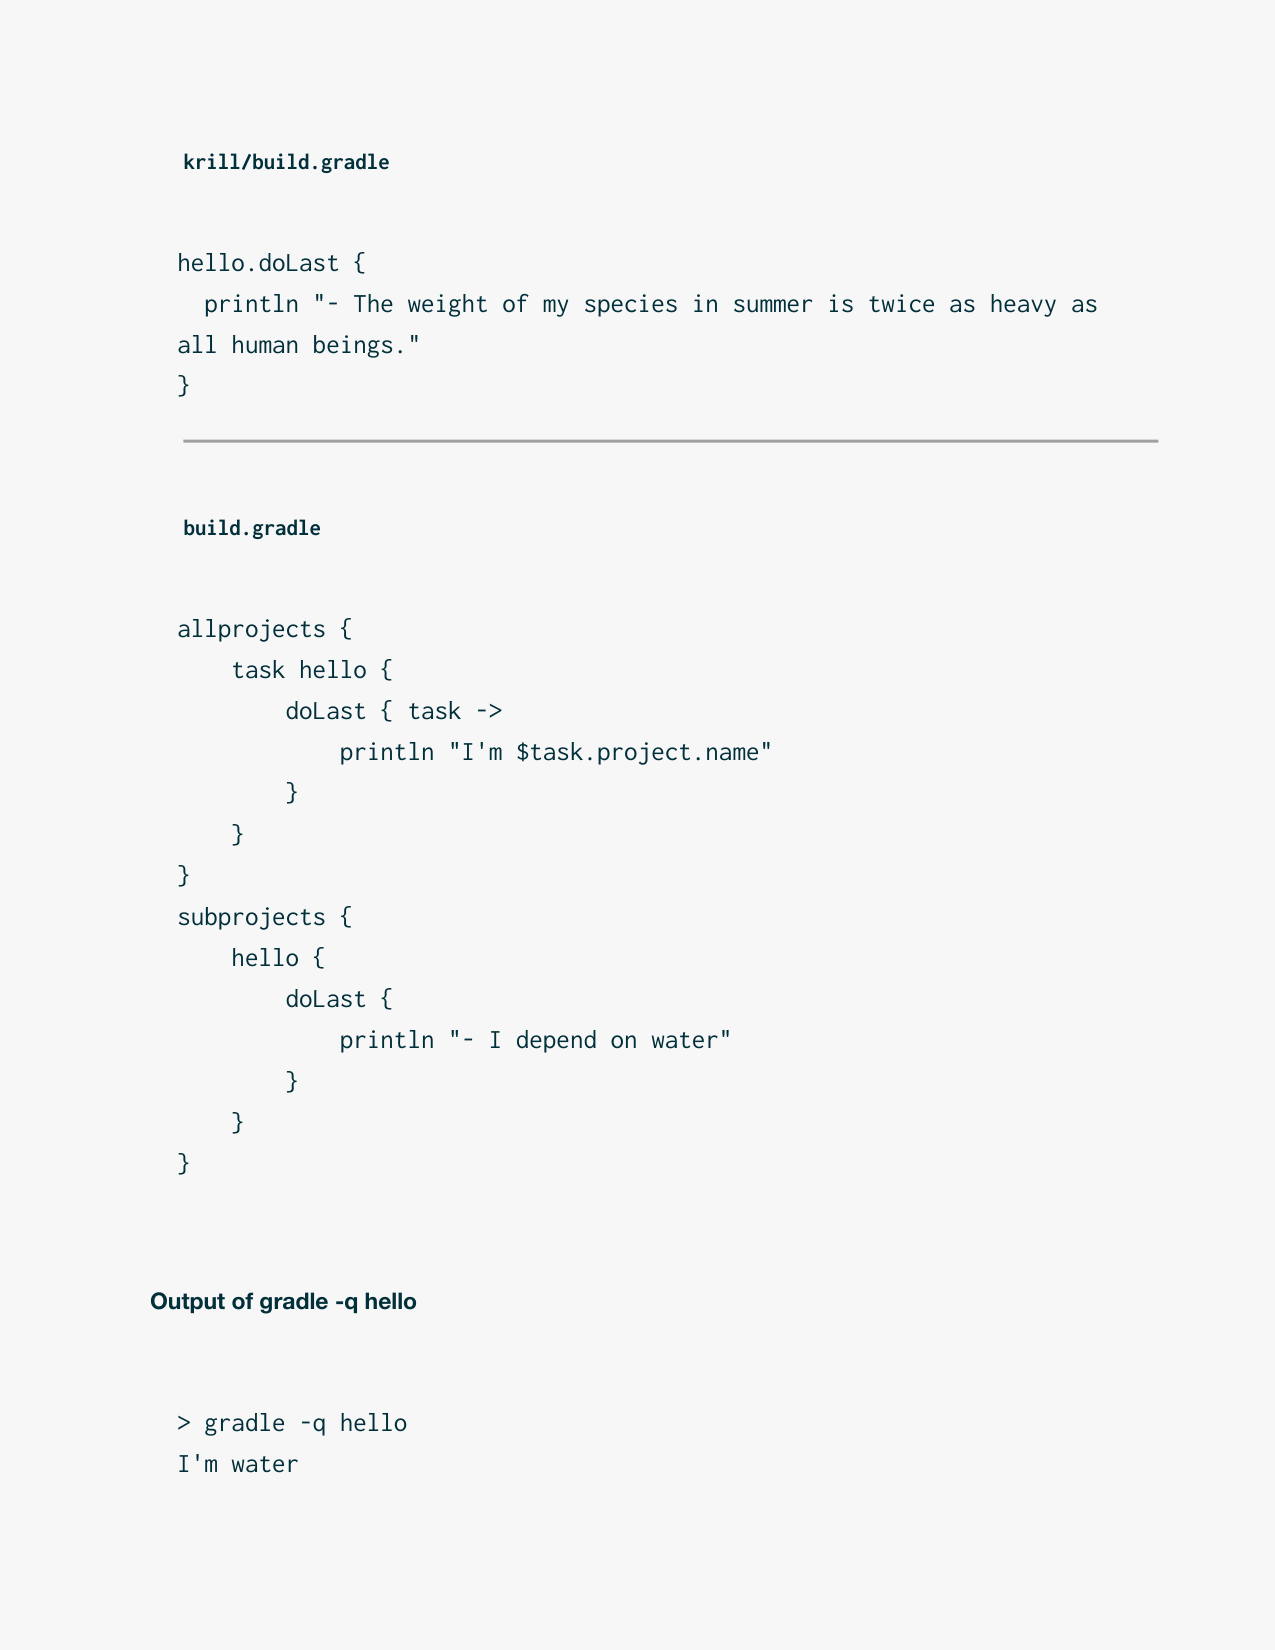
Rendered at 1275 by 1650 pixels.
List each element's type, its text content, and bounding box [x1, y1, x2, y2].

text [177, 1408, 1098, 1477]
text Output of gradle -q hello [150, 1287, 1125, 1316]
text allprojects { task hello { doLast { task -> println "I'm $task.project.name" } } } subprojects { hello { doLast { println "- I depend on water" } } } [177, 614, 1098, 1177]
text hello.doLast { println "- The weight of my species in summer is twice as heavy as all human beings." } [177, 248, 1098, 400]
text krill/build.gradle [183, 150, 1092, 174]
text build.gradle [183, 516, 1092, 540]
